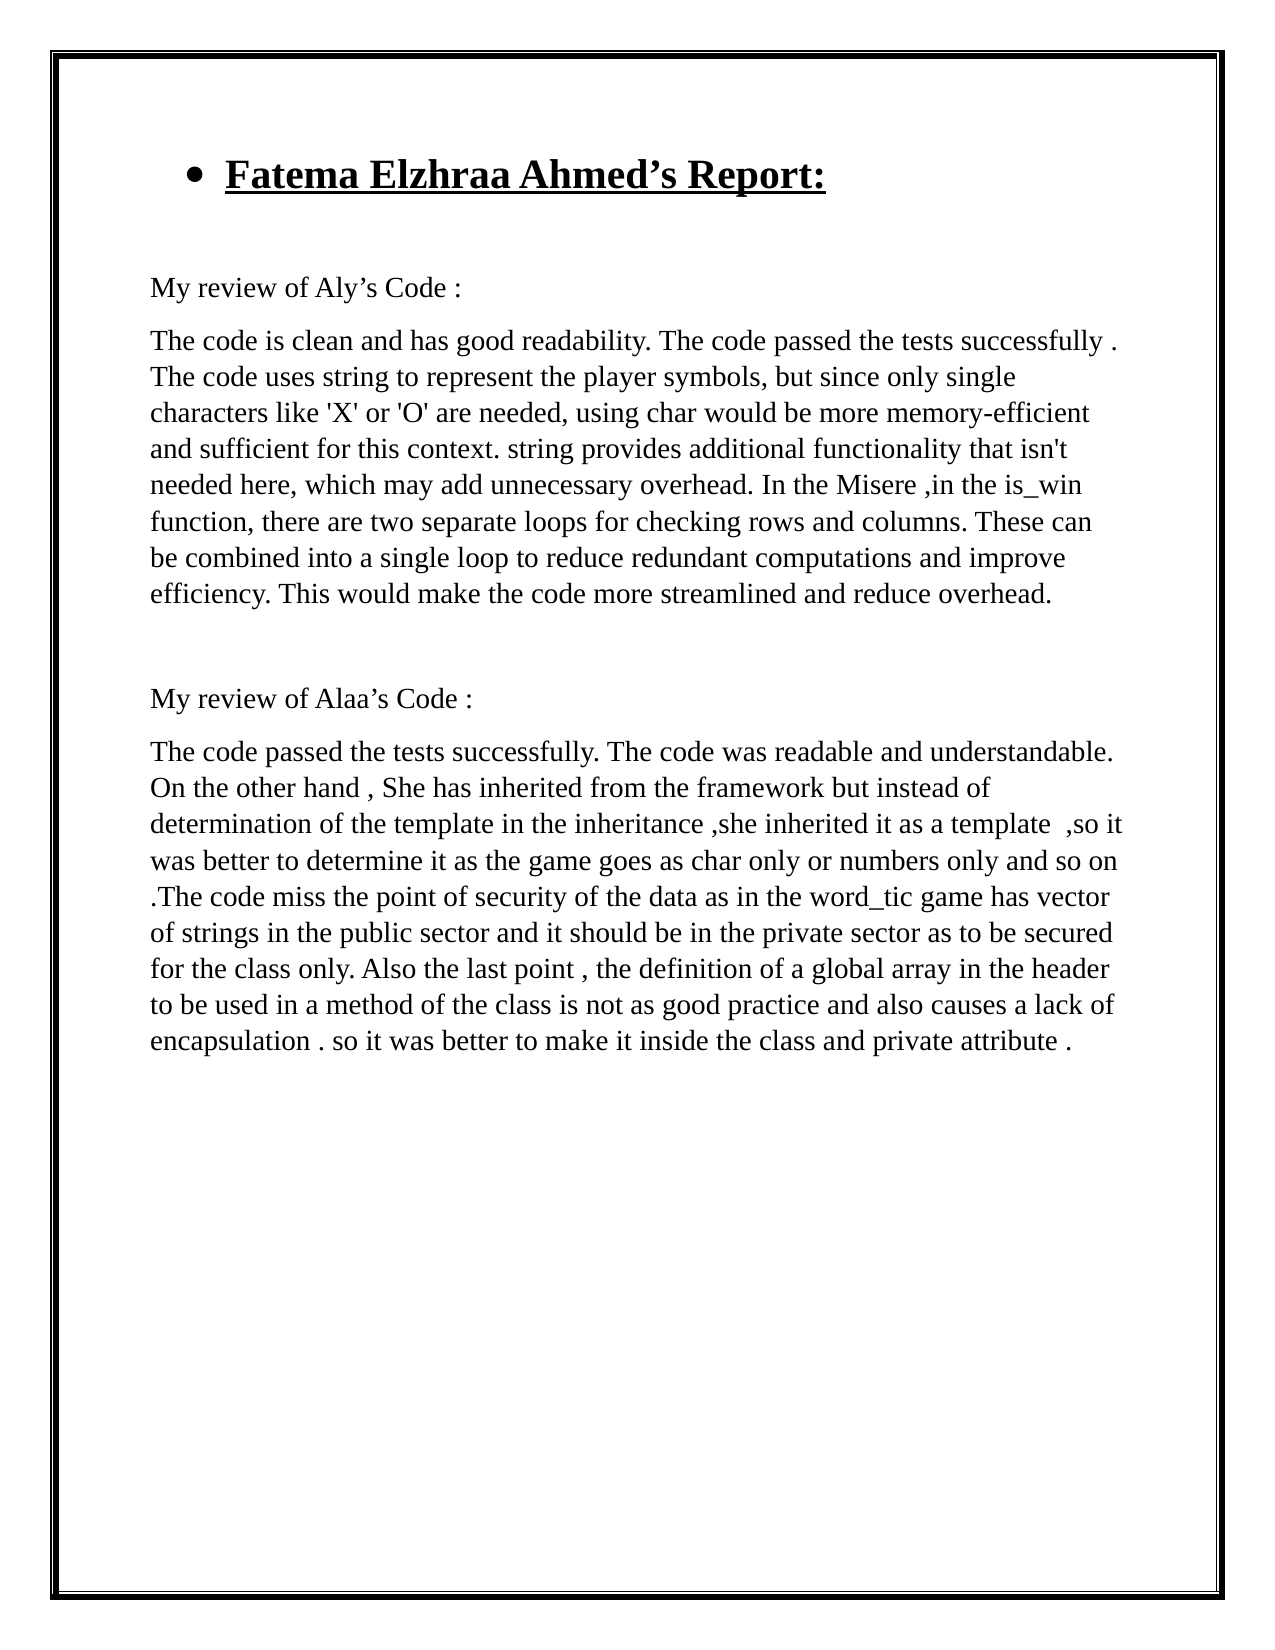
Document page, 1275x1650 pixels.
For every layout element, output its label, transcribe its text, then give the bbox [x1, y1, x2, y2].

list Fatema Elzhraa Ahmed’s Report: [187, 150, 1125, 198]
text My review of Aly’s Code : [150, 270, 1125, 304]
text The code is clean and has good readability. The code passed the tests successfully . The code uses string to represent the player symbols, but since only single characters like 'X' or 'O' are needed, using char would be more memory-efficient and sufficient for this context. string provides additional functionality that isn't needed here, which may add unnecessary overhead. In the Misere ,in the is_win function, there are two separate loops for checking rows and columns. These can be combined into a single loop to reduce redundant computations and improve efficiency. This would make the code more streamlined and reduce overhead. [150, 323, 1125, 609]
text My review of Alaa’s Code : [150, 682, 1125, 715]
text The code passed the tests successfully. The code was readable and understandable. On the other hand , She has inherited from the framework but instead of determination of the template in the inheritance ,she inherited it as a template ,so it was better to determine it as the game goes as char only or numbers only and so on .The code miss the point of security of the data as in the word_tic game has vector of strings in the public sector and it should be in the private sector as to be secured for the class only. Also the last point , the definition of a global array in the header to be used in a method of the class is not as good practice and also causes a lack of encapsulation . so it was better to make it inside the class and private attribute . [150, 734, 1125, 1057]
